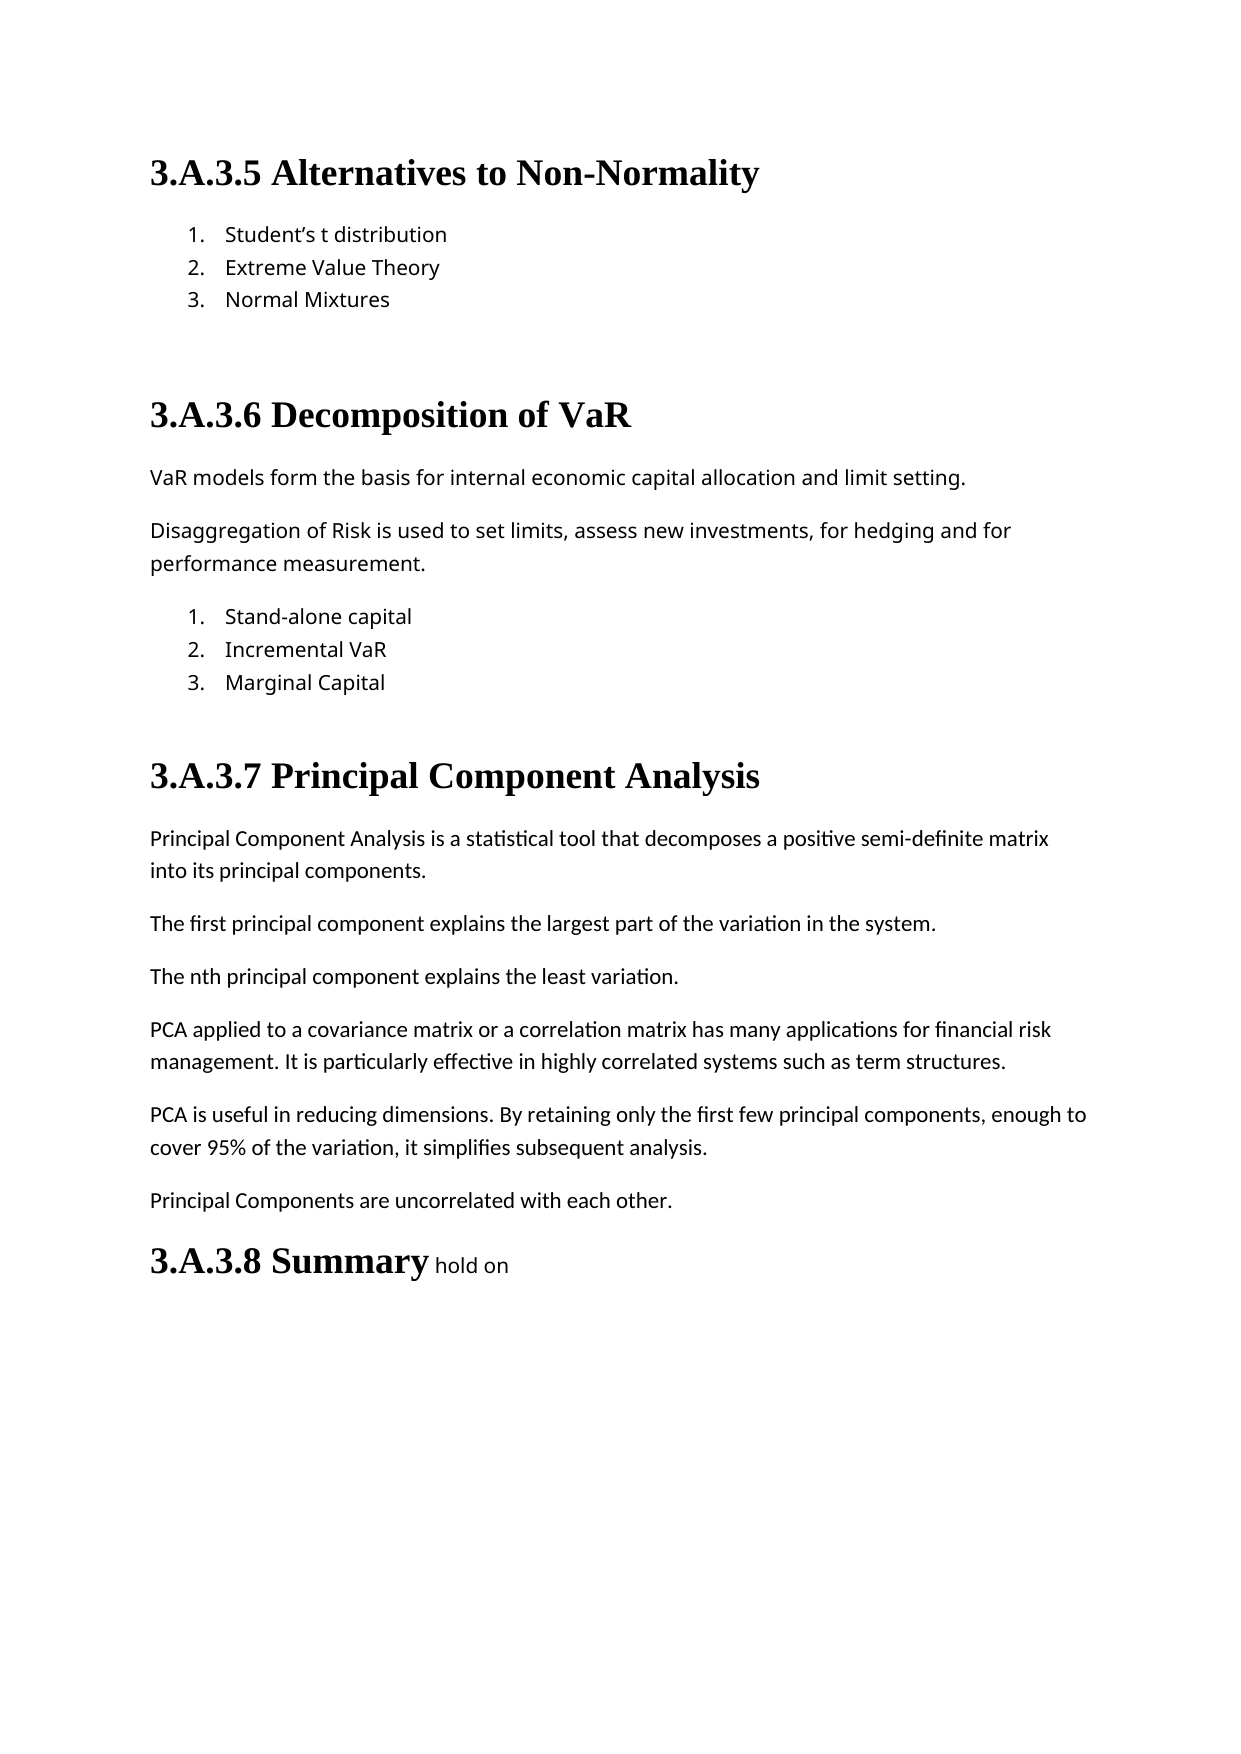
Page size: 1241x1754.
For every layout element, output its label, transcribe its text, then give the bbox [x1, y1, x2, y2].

text 3.A.3.8 Summary hold on [150, 1239, 1090, 1282]
text VaR models form the basis for internal economic capital allocation and limit setting. [150, 463, 1090, 491]
list Incremental VaR [187, 635, 1090, 663]
text 3.A.3.5 Alternatives to Non-Normality [150, 150, 1090, 193]
list Marginal Capital [187, 668, 1090, 696]
list Student’s t distribution [187, 220, 1090, 249]
text 3.A.3.6 Decomposition of VaR [150, 392, 1090, 436]
text PCA applied to a covariance matrix or a correlation matrix has many applications for financial risk management. It is particularly effective in highly correlated systems such as term structures. [150, 1015, 1090, 1076]
text Disaggregation of Risk is used to set limits, assess new investments, for hedging and for performance measurement. [150, 516, 1090, 577]
text 3.A.3.7 Principal Component Analysis [150, 754, 1090, 797]
text The first principal component explains the largest part of the variation in the system. [150, 909, 1090, 937]
list Normal Mixtures [187, 286, 1090, 314]
list Stand-alone capital [187, 602, 1090, 631]
text Principal Components are uncorrelated with each other. [150, 1186, 1090, 1214]
text Principal Component Analysis is a statistical tool that decomposes a positive semi-definite matrix into its principal components. [150, 824, 1090, 884]
text The nth principal component explains the least variation. [150, 962, 1090, 990]
text PCA is useful in reducing dimensions. By retaining only the first few principal components, enough to cover 95% of the variation, it simplifies subsequent analysis. [150, 1101, 1090, 1161]
list Extreme Value Theory [187, 253, 1090, 281]
